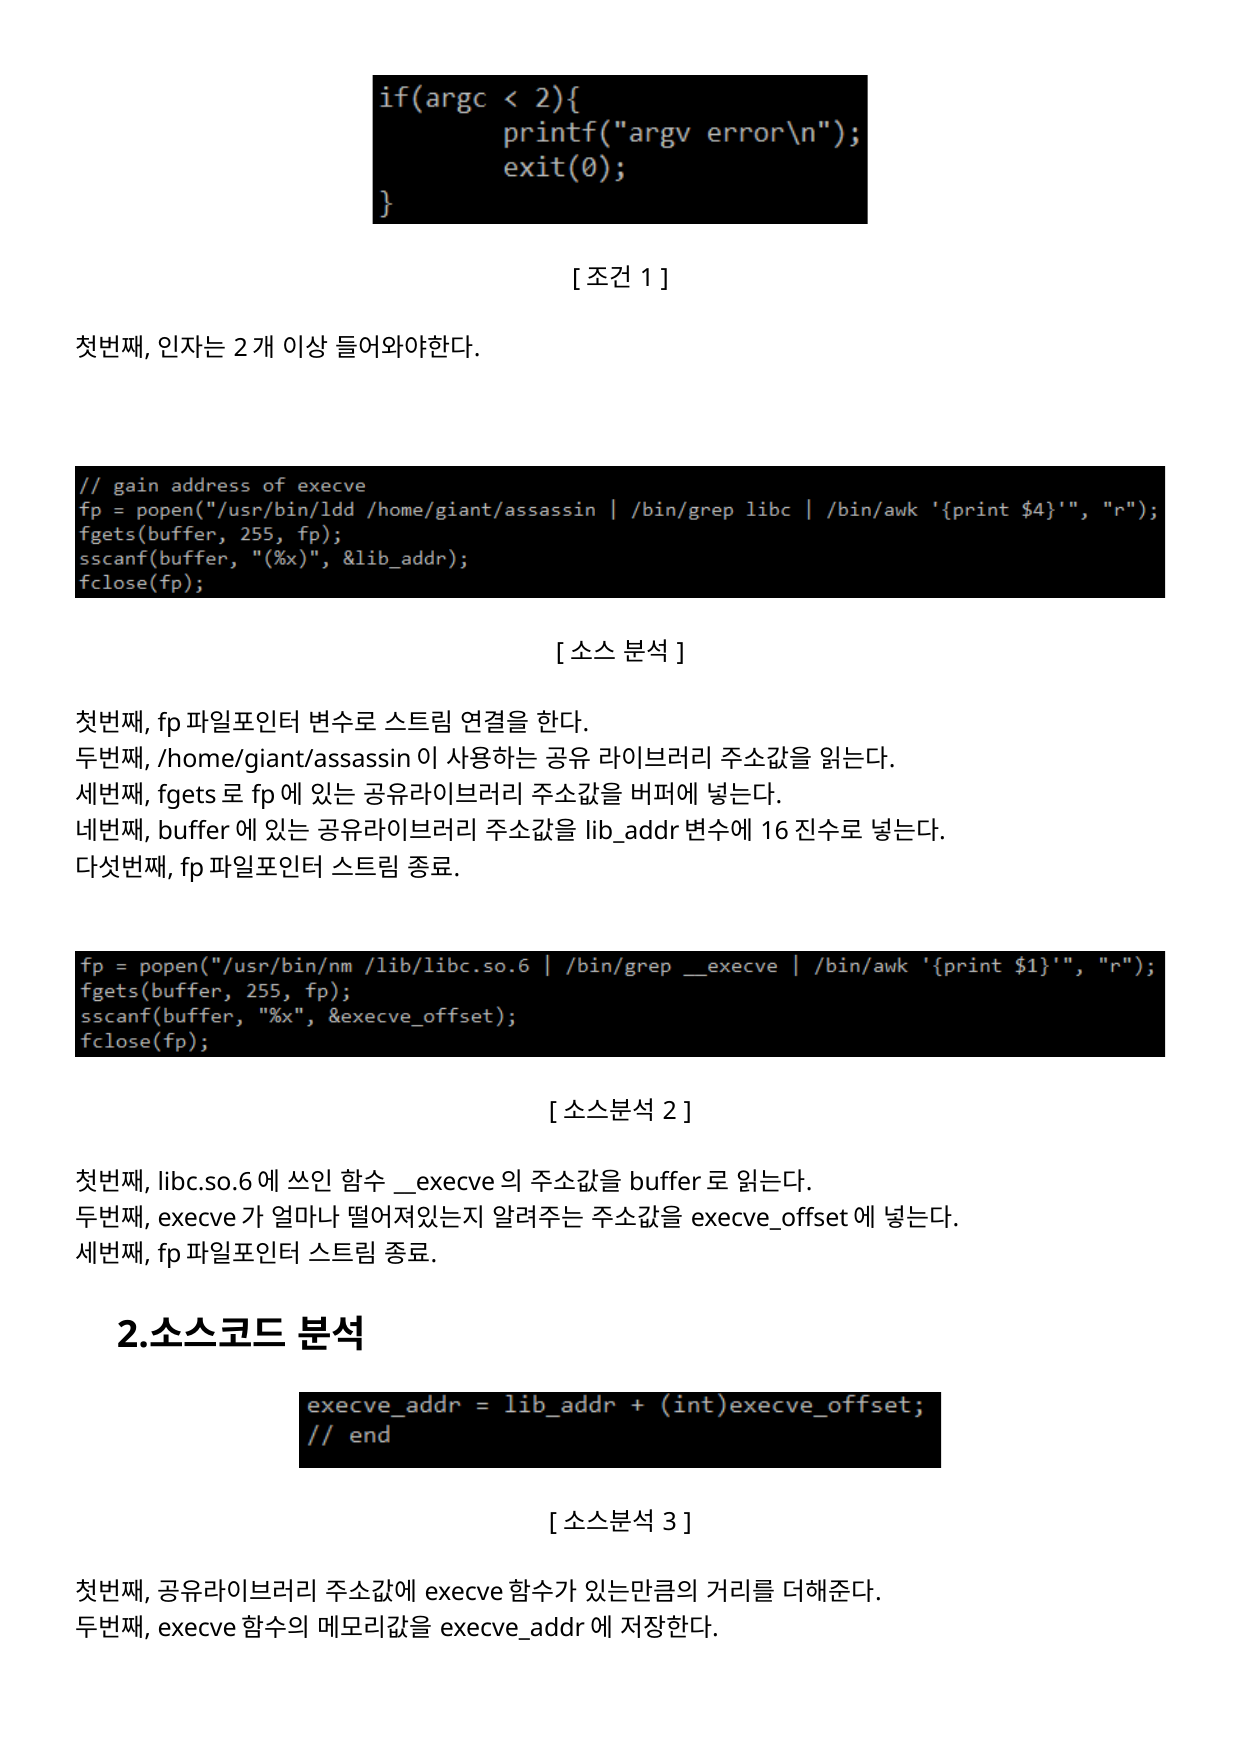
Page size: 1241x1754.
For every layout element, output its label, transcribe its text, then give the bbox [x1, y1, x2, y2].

picture [372, 75, 868, 224]
text [ 조건 1 ] [75, 257, 1165, 294]
picture [299, 1392, 942, 1468]
text [ 소스분석 3 ] [75, 1501, 1165, 1538]
text 두번째, execve가 얼마나 떨어져있는지 알려주는 주소값을 execve_offset에 넣는다. [75, 1197, 1165, 1233]
text 첫번째, libc.so.6에 쓰인 함수 __execve의 주소값을 buffer로 읽는다. [75, 1161, 1165, 1197]
text 첫번째, 인자는 2개 이상 들어와야한다. [75, 328, 1165, 364]
text 두번째, execve함수의 메모리값을 execve_addr에 저장한다. [75, 1608, 1165, 1644]
text 첫번째, fp파일포인터 변수로 스트림 연결을 한다. [75, 702, 1165, 738]
text 세번째, fgets로 fp에 있는 공유라이브러리 주소값을 버퍼에 넣는다. [75, 774, 1165, 811]
text [ 소스분석 2 ] [75, 1091, 1165, 1127]
text 네번째, buffer에 있는 공유라이브러리 주소값을 lib_addr변수에 16진수로 넣는다. [75, 811, 1165, 847]
text 첫번째, 공유라이브러리 주소값에 execve함수가 있는만큼의 거리를 더해준다. [75, 1572, 1165, 1608]
text [ 소스 분석 ] [75, 632, 1165, 668]
picture [75, 951, 1166, 1057]
text 2.소스코드 분석 [117, 1304, 1165, 1358]
text 두번째, /home/giant/assassin이 사용하는 공유 라이브러리 주소값을 읽는다. [75, 738, 1165, 774]
text 다섯번째, fp파일포인터 스트림 종료. [75, 847, 1165, 883]
picture [75, 466, 1166, 598]
text 세번째, fp파일포인터 스트림 종료. [75, 1233, 1165, 1270]
